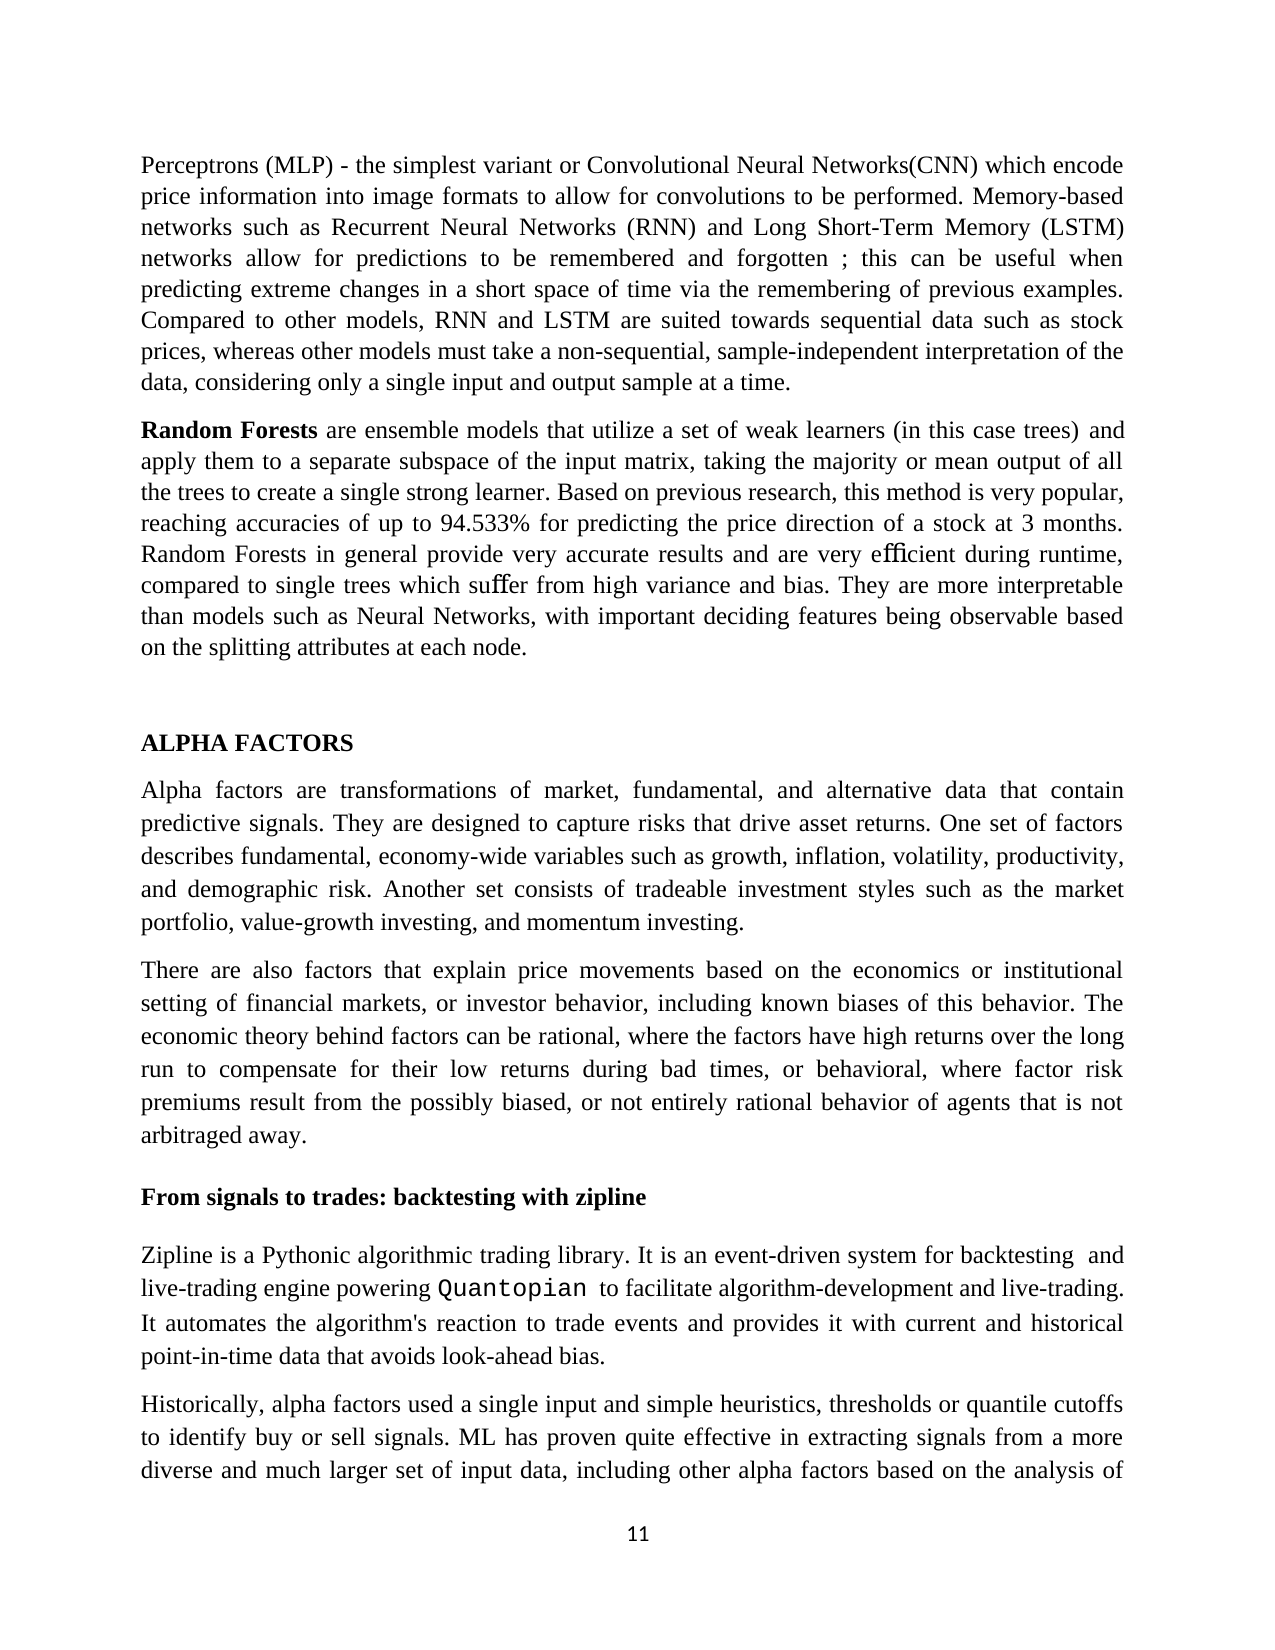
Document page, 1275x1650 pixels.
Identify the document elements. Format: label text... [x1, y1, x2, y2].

text There are also factors that explain price movements based on the economics or institutional setting of financial markets, or investor behavior, including known biases of this behavior. The economic theory behind factors can be rational, where the factors have high returns over the long run to compensate for their low returns during bad times, or behavioral, where factor risk premiums result from the possibly biased, or not entirely rational behavior of agents that is not arbitraged away. [141, 955, 1125, 1149]
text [141, 1389, 1125, 1484]
text Random Forests are ensemble models that utilize a set of weak learners (in this case trees) and apply them to a separate subspace of the input matrix, taking the majority or mean output of all the trees to create a single strong learner. Based on previous research, this method is very popular, reaching accuracies of up to 94.533% for predicting the price direction of a stock at 3 months. Random Forests in general provide very accurate results and are very eﬃcient during runtime, compared to single trees which suﬀer from high variance and bias. They are more interpretable than models such as Neural Networks, with important deciding features being observable based on the splitting attributes at each node. [141, 415, 1125, 661]
text ALPHA FACTORS [141, 728, 1125, 756]
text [141, 150, 1125, 396]
subtitle From signals to trades: backtesting with zipline [141, 1182, 1125, 1211]
text Zipline is a Pythonic algorithmic trading library. It is an event-driven system for backtesting and live-trading engine powering Quantopian to facilitate algorithm-development and live-trading. It automates the algorithm's reaction to trade events and provides it with current and historical point-in-time data that avoids look-ahead bias. [141, 1240, 1125, 1370]
text Alpha factors are transformations of market, fundamental, and alternative data that contain predictive signals. They are designed to capture risks that drive asset returns. One set of factors describes fundamental, economy-wide variables such as growth, inflation, volatility, productivity, and demographic risk. Another set consists of tradeable investment styles such as the market portfolio, value-growth investing, and momentum investing. [141, 775, 1125, 936]
